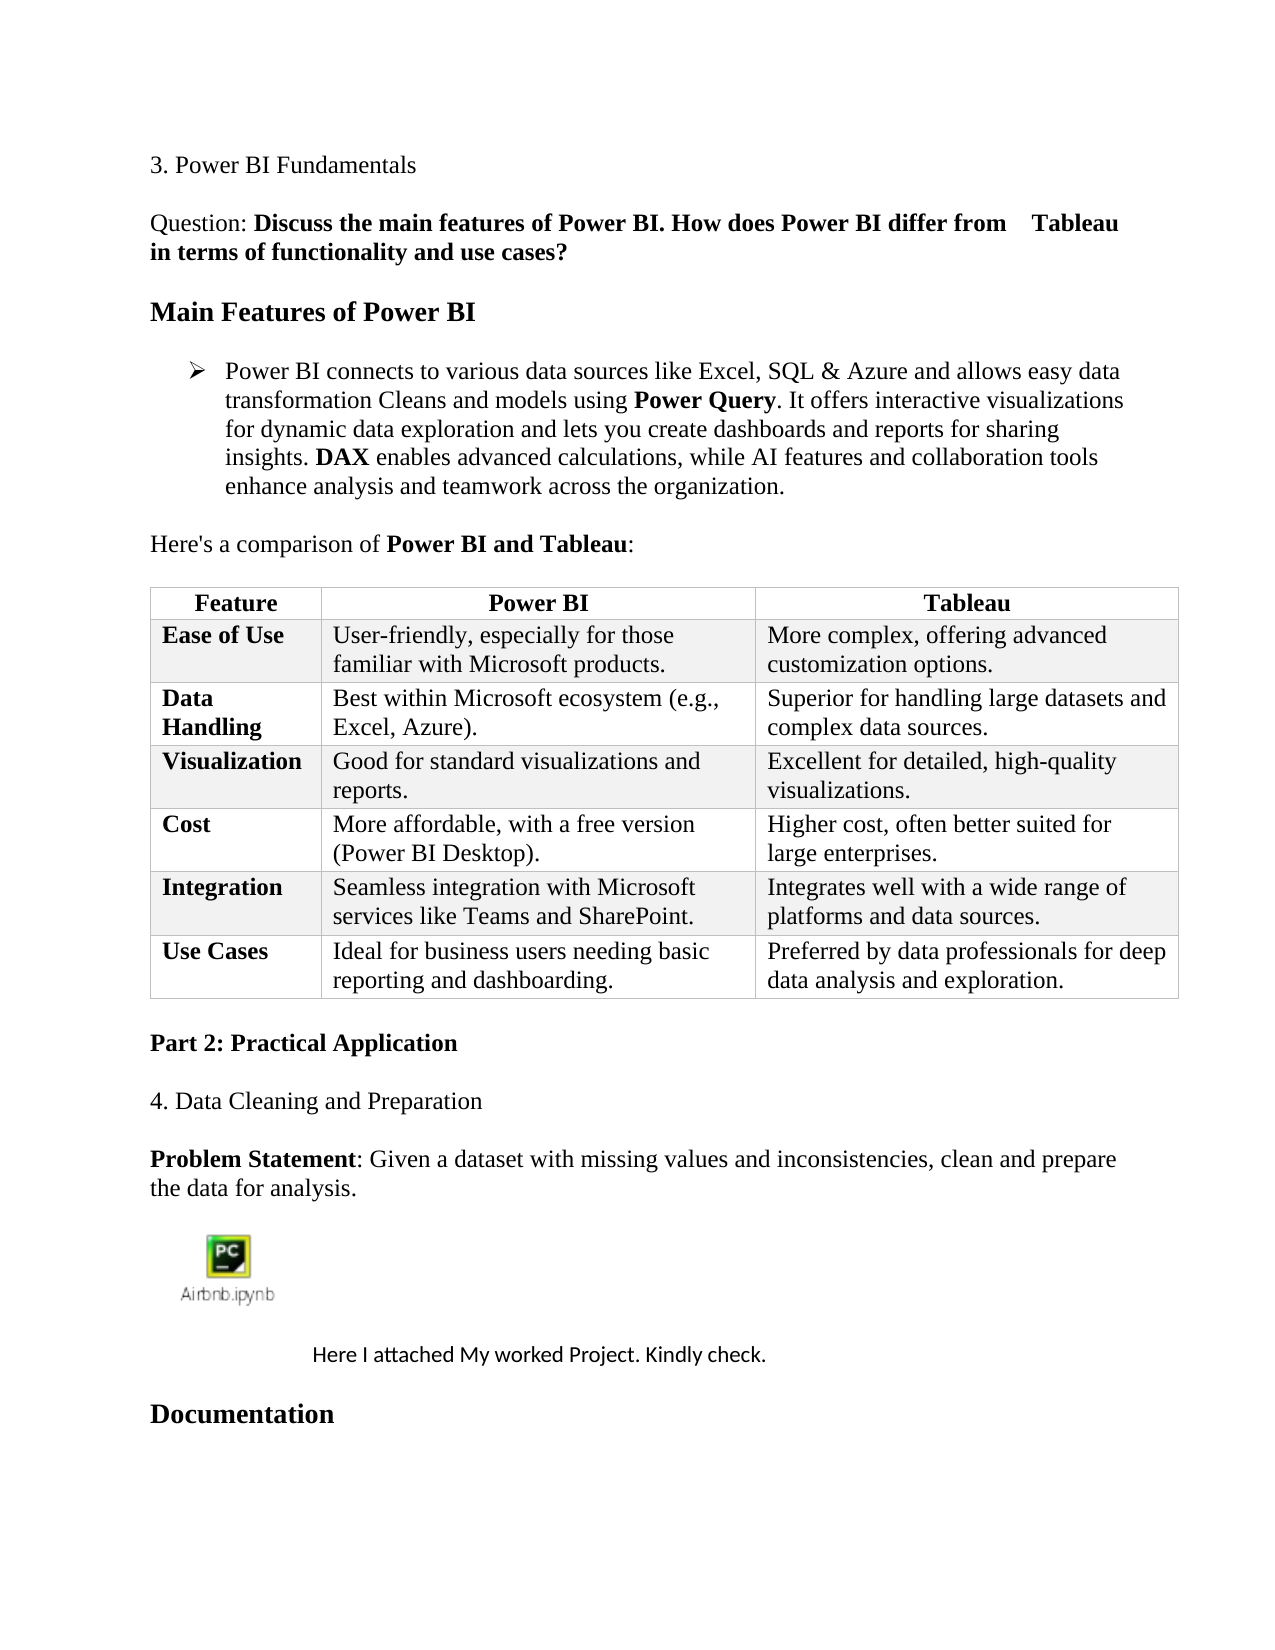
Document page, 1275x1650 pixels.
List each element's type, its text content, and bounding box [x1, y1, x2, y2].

table_cell Superior for handling large datasets and complex data sources. [756, 683, 1178, 745]
text 3. Power BI Fundamentals [150, 150, 1125, 179]
table_header Tableau [756, 588, 1178, 619]
table_cell Integrates well with a wide range of platforms and data sources. [756, 872, 1178, 935]
table_cell More complex, offering advanced customization options. [756, 620, 1178, 682]
text Main Features of Power BI [150, 294, 1125, 327]
text Question: Discuss the main features of Power BI. How does Power BI differ from Tableau in terms of functionality and use cases? [150, 208, 1125, 265]
text Here's a comparison of Power BI and Tableau: [150, 529, 1125, 558]
table_cell Higher cost, often better suited for large enterprises. [756, 809, 1178, 871]
table_cell Ideal for business users needing basic reporting and dashboarding. [322, 936, 755, 998]
list Power BI connects to various data sources like Excel, SQL & Azure and allows easy data transformation Cleans and models using Power Query. It offers interactive visualizations for dynamic data exploration and lets you create dashboards and reports for sharing insights. DAX enables advanced calculations, while AI features and collaboration tools enhance analysis and teamwork across the organization. [187, 356, 1125, 500]
text Part 2: Practical Application [150, 1028, 1125, 1057]
text Problem Statement: Given a dataset with missing values and inconsistencies, clean and prepare the data for analysis. [150, 1144, 1125, 1202]
table_cell Preferred by data professionals for deep data analysis and exploration. [756, 936, 1178, 998]
table_header Feature [151, 588, 321, 619]
table_cell Ease of Use [151, 620, 321, 682]
subtitle Documentation [150, 1397, 1125, 1429]
table_cell Good for standard visualizations and reports. [322, 746, 755, 808]
text Here I attached My worked Project. Kindly check. [150, 1231, 1125, 1368]
table_cell Use Cases [151, 936, 321, 998]
table_cell Best within Microsoft ecosystem (e.g., Excel, Azure). [322, 683, 755, 745]
table_cell Data Handling [151, 683, 321, 745]
table_cell More affordable, with a free version (Power BI Desktop). [322, 809, 755, 871]
table_cell Cost [151, 809, 321, 871]
text 4. Data Cleaning and Preparation [150, 1086, 1125, 1115]
table_cell Seamless integration with Microsoft services like Teams and SharePoint. [322, 872, 755, 935]
table_cell Visualization [151, 746, 321, 808]
table_cell Excellent for detailed, high-quality visualizations. [756, 746, 1178, 808]
table_cell Integration [151, 872, 321, 935]
table_header Power BI [322, 588, 755, 619]
table_cell User-friendly, especially for those familiar with Microsoft products. [322, 620, 755, 682]
